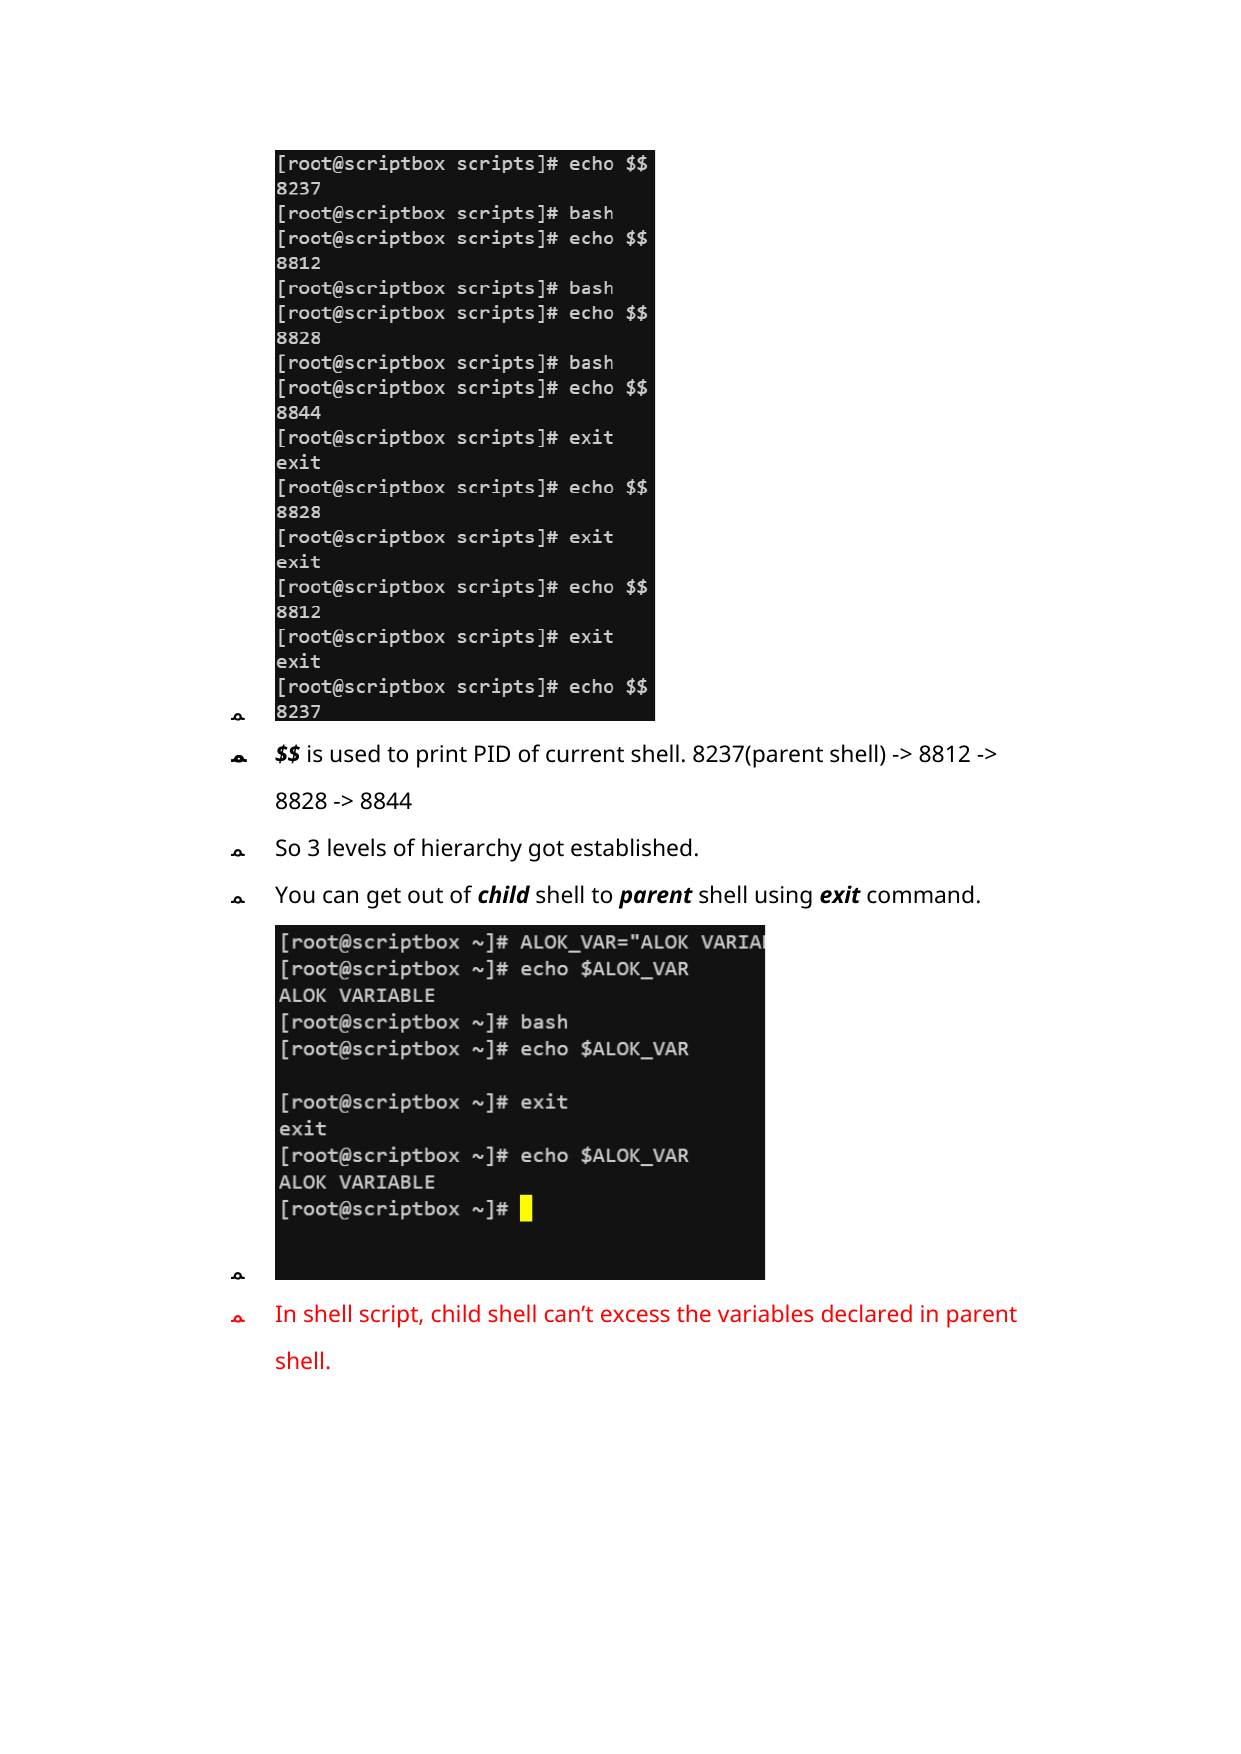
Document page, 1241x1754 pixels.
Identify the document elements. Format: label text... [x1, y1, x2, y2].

list So 3 levels of hierarchy got established. [231, 832, 1053, 863]
list You can get out of child shell to parent shell using exit command. [231, 879, 1053, 910]
picture [275, 925, 766, 1280]
list In shell script, child shell can’t excess the variables declared in parent shell. [231, 1298, 1053, 1376]
list $$ is used to print PID of current shell. 8237(parent shell) -> 8812 -> 8828 -> 8844 [231, 738, 1053, 816]
picture [275, 150, 655, 721]
